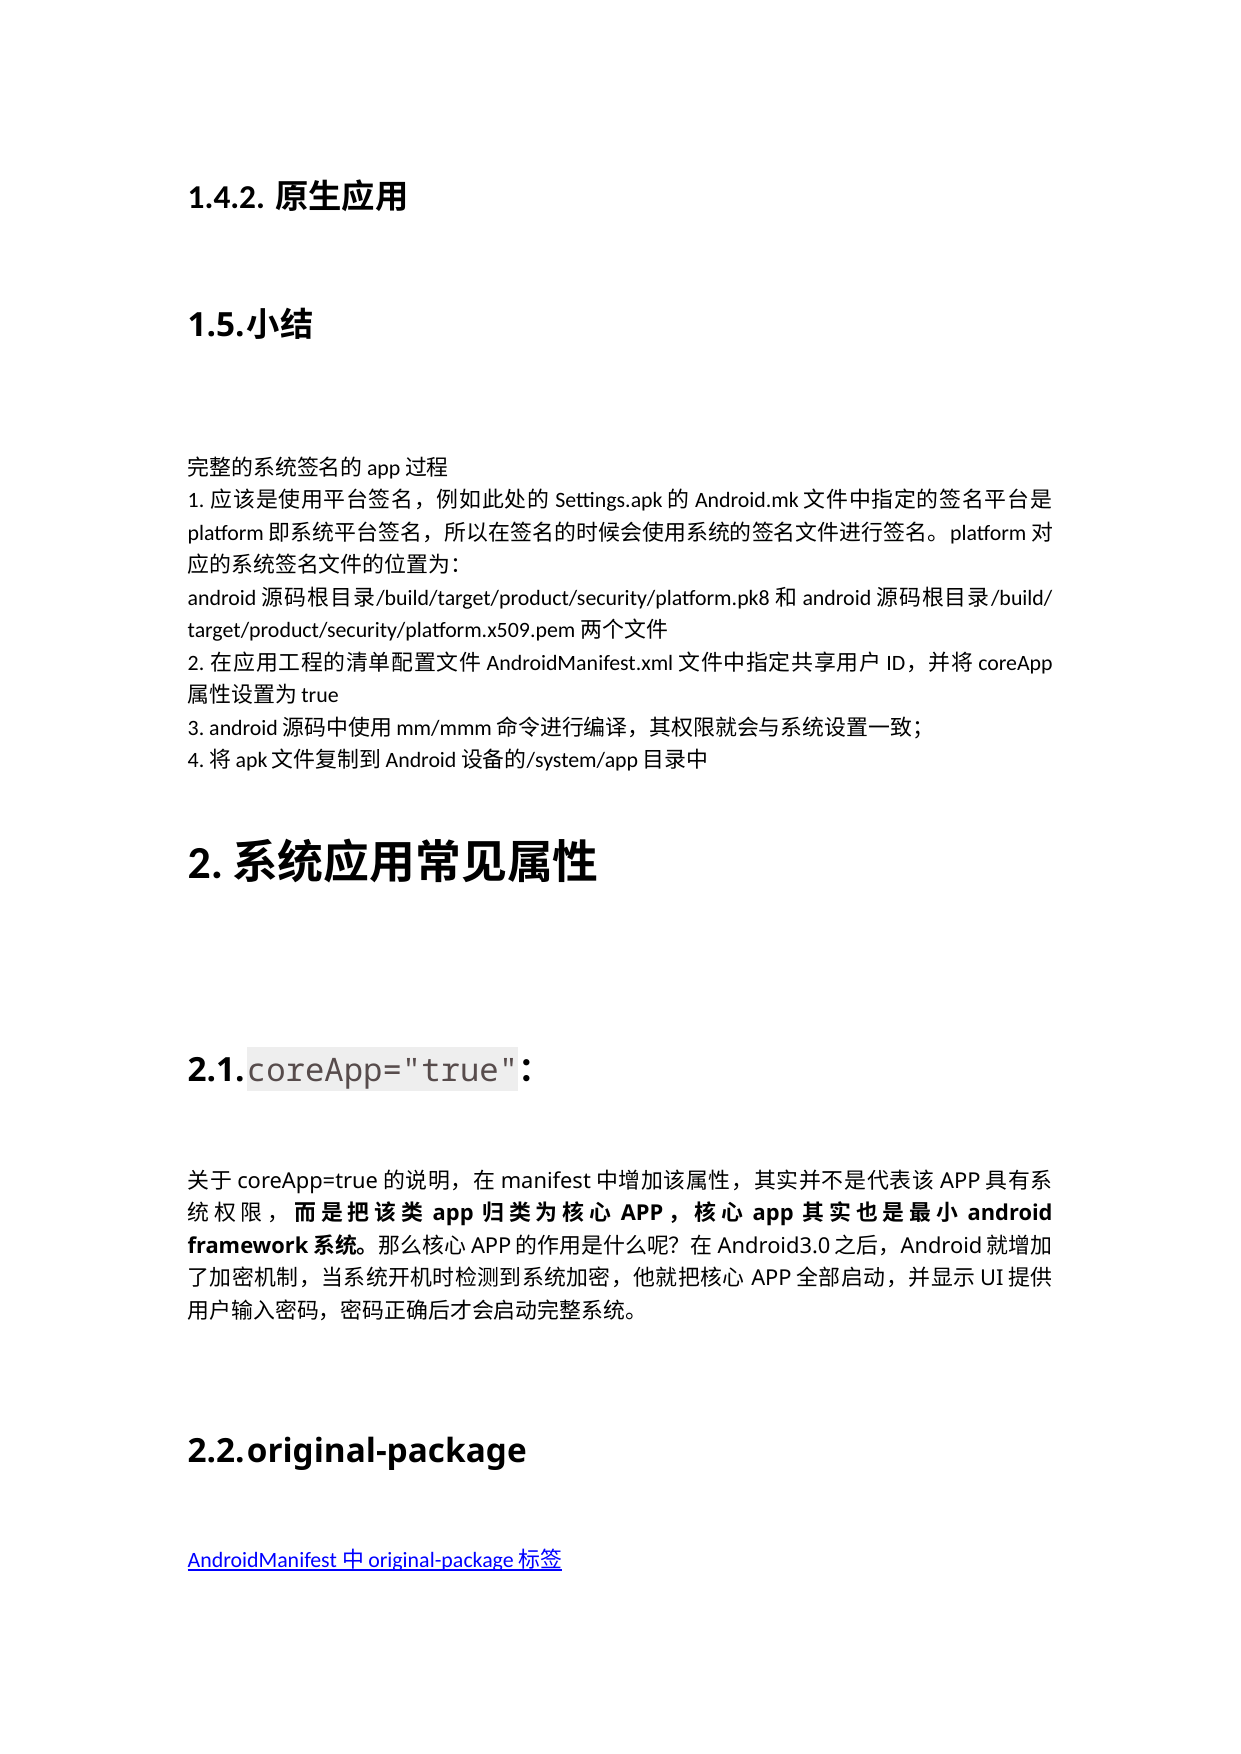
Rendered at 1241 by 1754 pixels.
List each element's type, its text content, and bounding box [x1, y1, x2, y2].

subtitle coreApp="true"： [187, 1035, 1053, 1100]
subtitle 小结 [187, 289, 1053, 354]
text 1. 应该是使用平台签名，例如此处的Settings.apk的Android.mk文件中指定的签名平台是platform即系统平台签名，所以在签名的时候会使用系统的签名文件进行签名。platform对应的系统签名文件的位置为： [187, 482, 1053, 579]
text 关于coreApp=true的说明，在manifest中增加该属性，其实并不是代表该APP具有系统权限，而是把该类app归类为核心APP，核心app其实也是最小android framework系统。那么核心APP的作用是什么呢？在Android3.0之后，Android就增加了加密机制，当系统开机时检测到系统加密，他就把核心APP全部启动，并显示UI提供用户输入密码，密码正确后才会启动完整系统。 [187, 1162, 1053, 1325]
subtitle original-package [187, 1417, 1053, 1482]
text 4. 将apk文件复制到Android设备的/system/app目录中 [187, 742, 1053, 774]
text AndroidManifest 中original-package标签 [187, 1542, 1053, 1574]
text 3. android源码中使用mm/mmm命令进行编译，其权限就会与系统设置一致； [187, 709, 1053, 742]
text 2. 在应用工程的清单配置文件AndroidManifest.xml文件中指定共享用户ID，并将coreApp属性设置为true [187, 644, 1053, 709]
subtitle 系统应用常见属性 [187, 809, 1053, 907]
subtitle 原生应用 [187, 162, 1053, 227]
text 完整的系统签名的app过程 [187, 449, 1053, 482]
text android源码根目录/build/target/product/security/platform.pk8和android源码根目录/build/target/product/security/platform.x509.pem 两个文件 [187, 579, 1053, 644]
